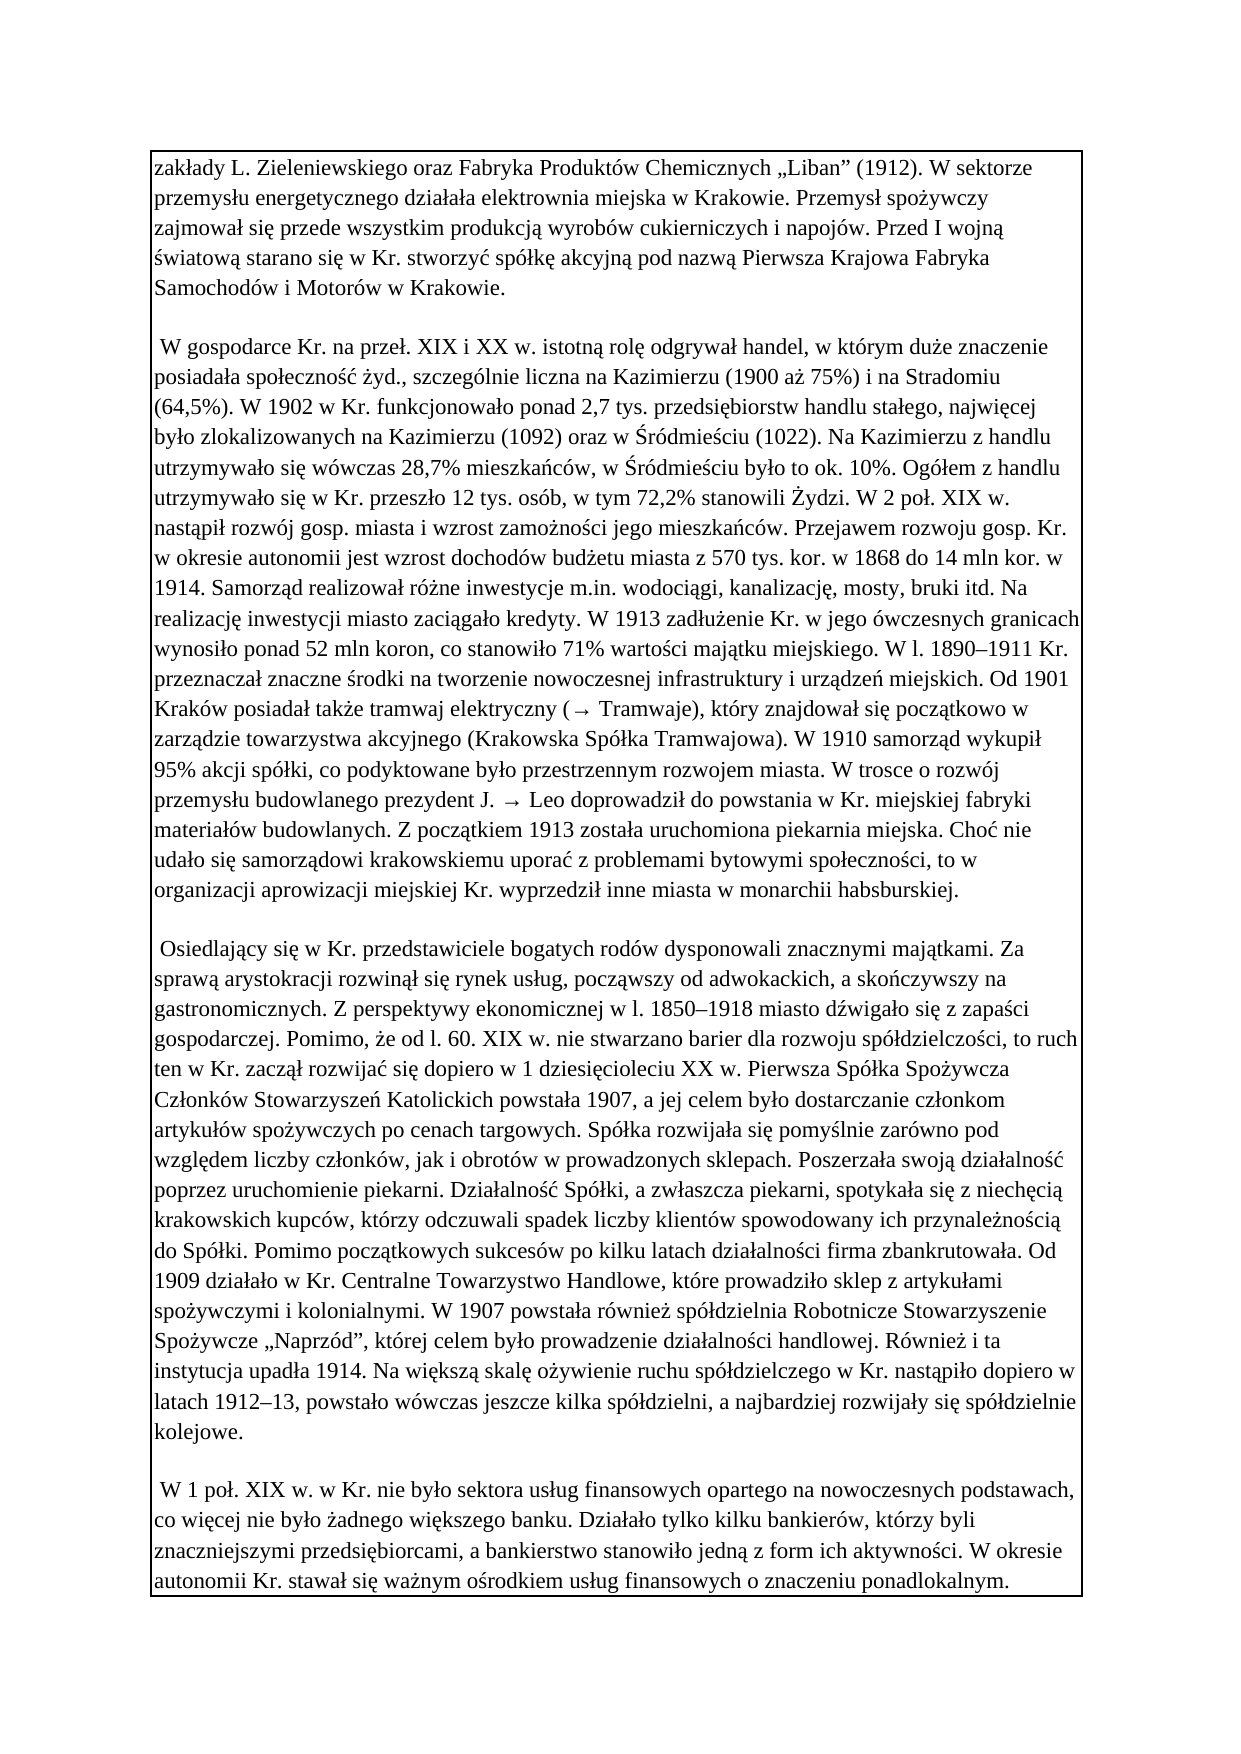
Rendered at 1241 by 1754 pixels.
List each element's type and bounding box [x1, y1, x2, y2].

table_cell [152, 152, 1081, 1595]
